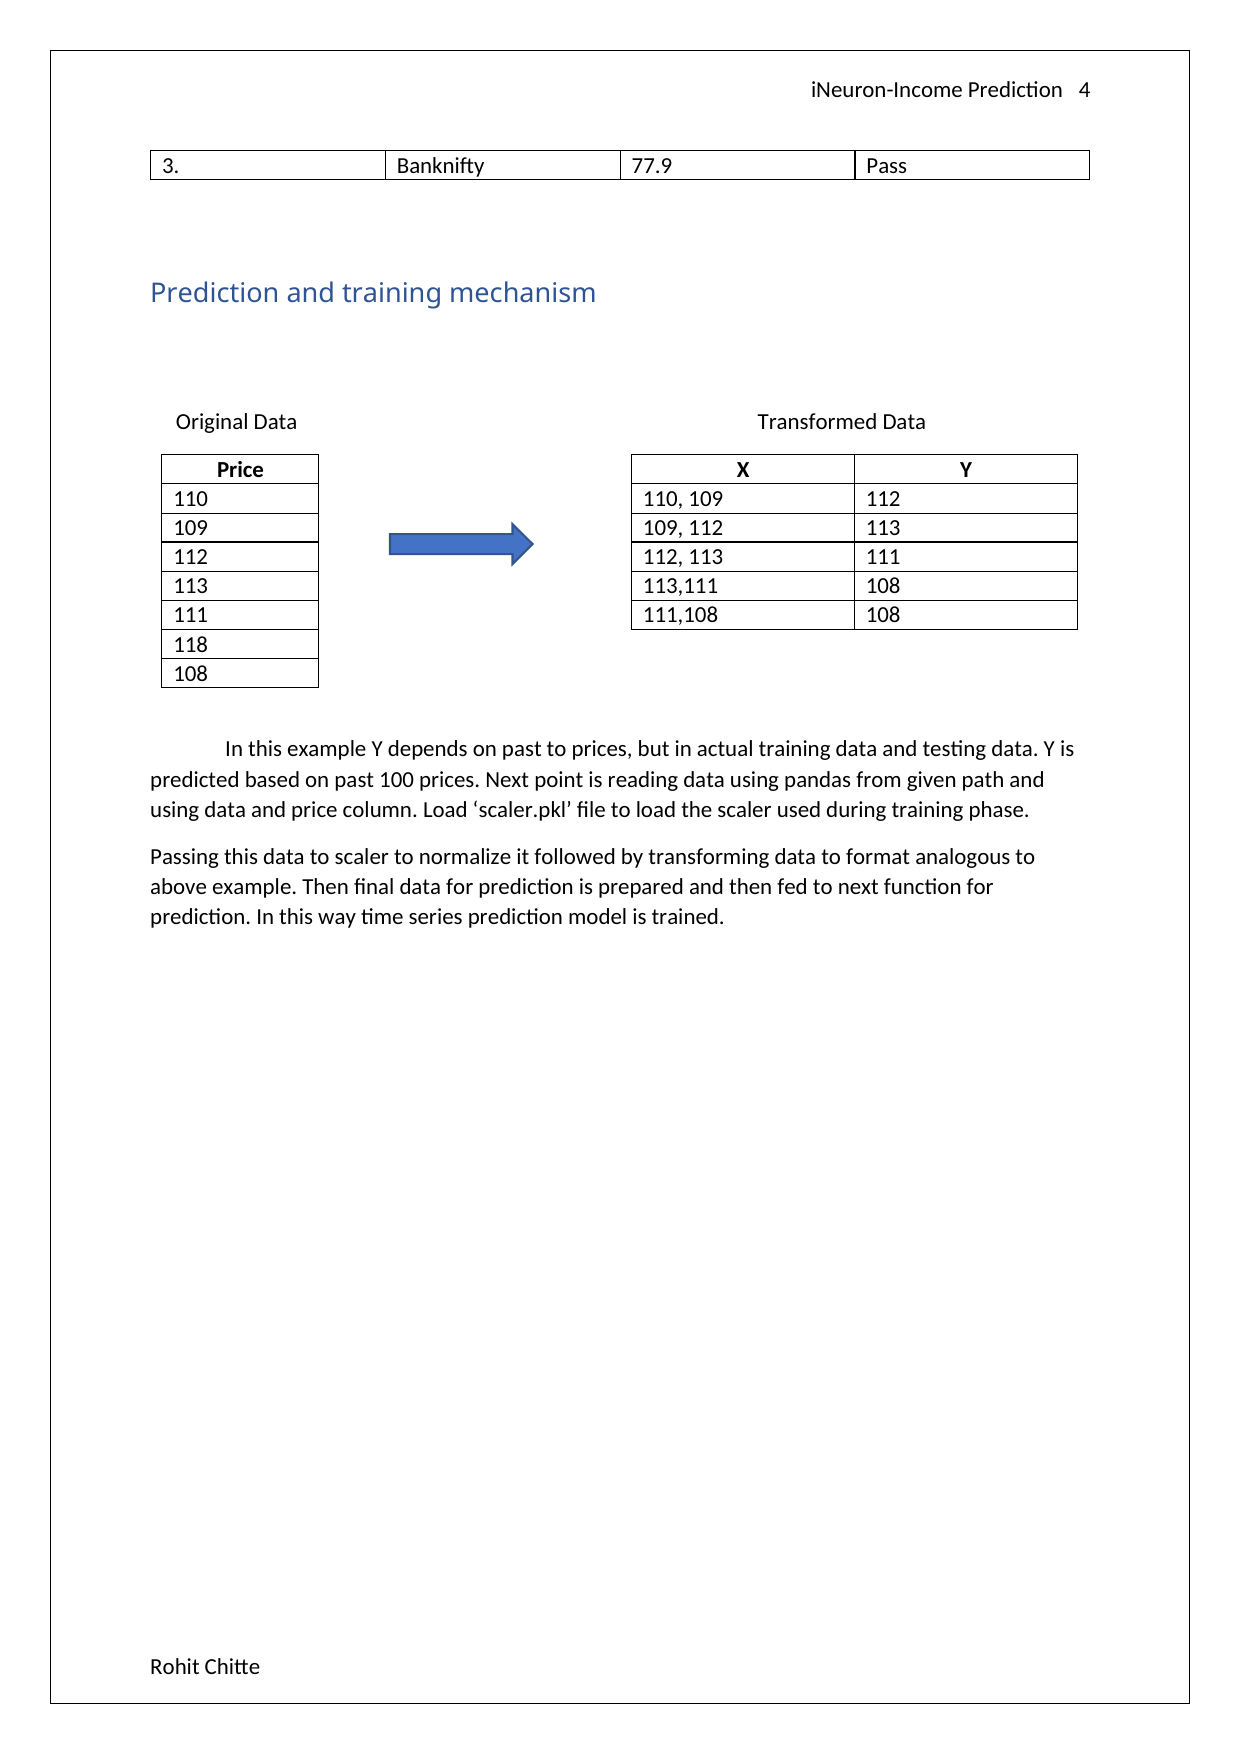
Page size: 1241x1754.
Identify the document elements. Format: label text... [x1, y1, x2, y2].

table_cell Pass [856, 151, 1089, 179]
subtitle Prediction and training mechanism [150, 274, 1090, 311]
table_cell 3. [151, 151, 385, 179]
table_cell Banknifty [386, 151, 620, 179]
text Passing this data to scaler to normalize it followed by transforming data to format analogous to above example. Then final data for prediction is prepared and then fed to next function for prediction. In this way time series prediction model is trained. [150, 842, 1090, 930]
table_header [620, 454, 1089, 734]
text In this example Y depends on past to prices, but in actual training data and testing data. Y is predicted based on past 100 prices. Next point is reading data using pandas from given path and using data and price column. Load ‘scaler.pkl’ file to load the scaler used during training phase. [150, 734, 1090, 823]
table_cell 77.9 [621, 151, 854, 179]
text Original Data Transformed Data [150, 407, 1090, 435]
table_header [150, 454, 619, 734]
